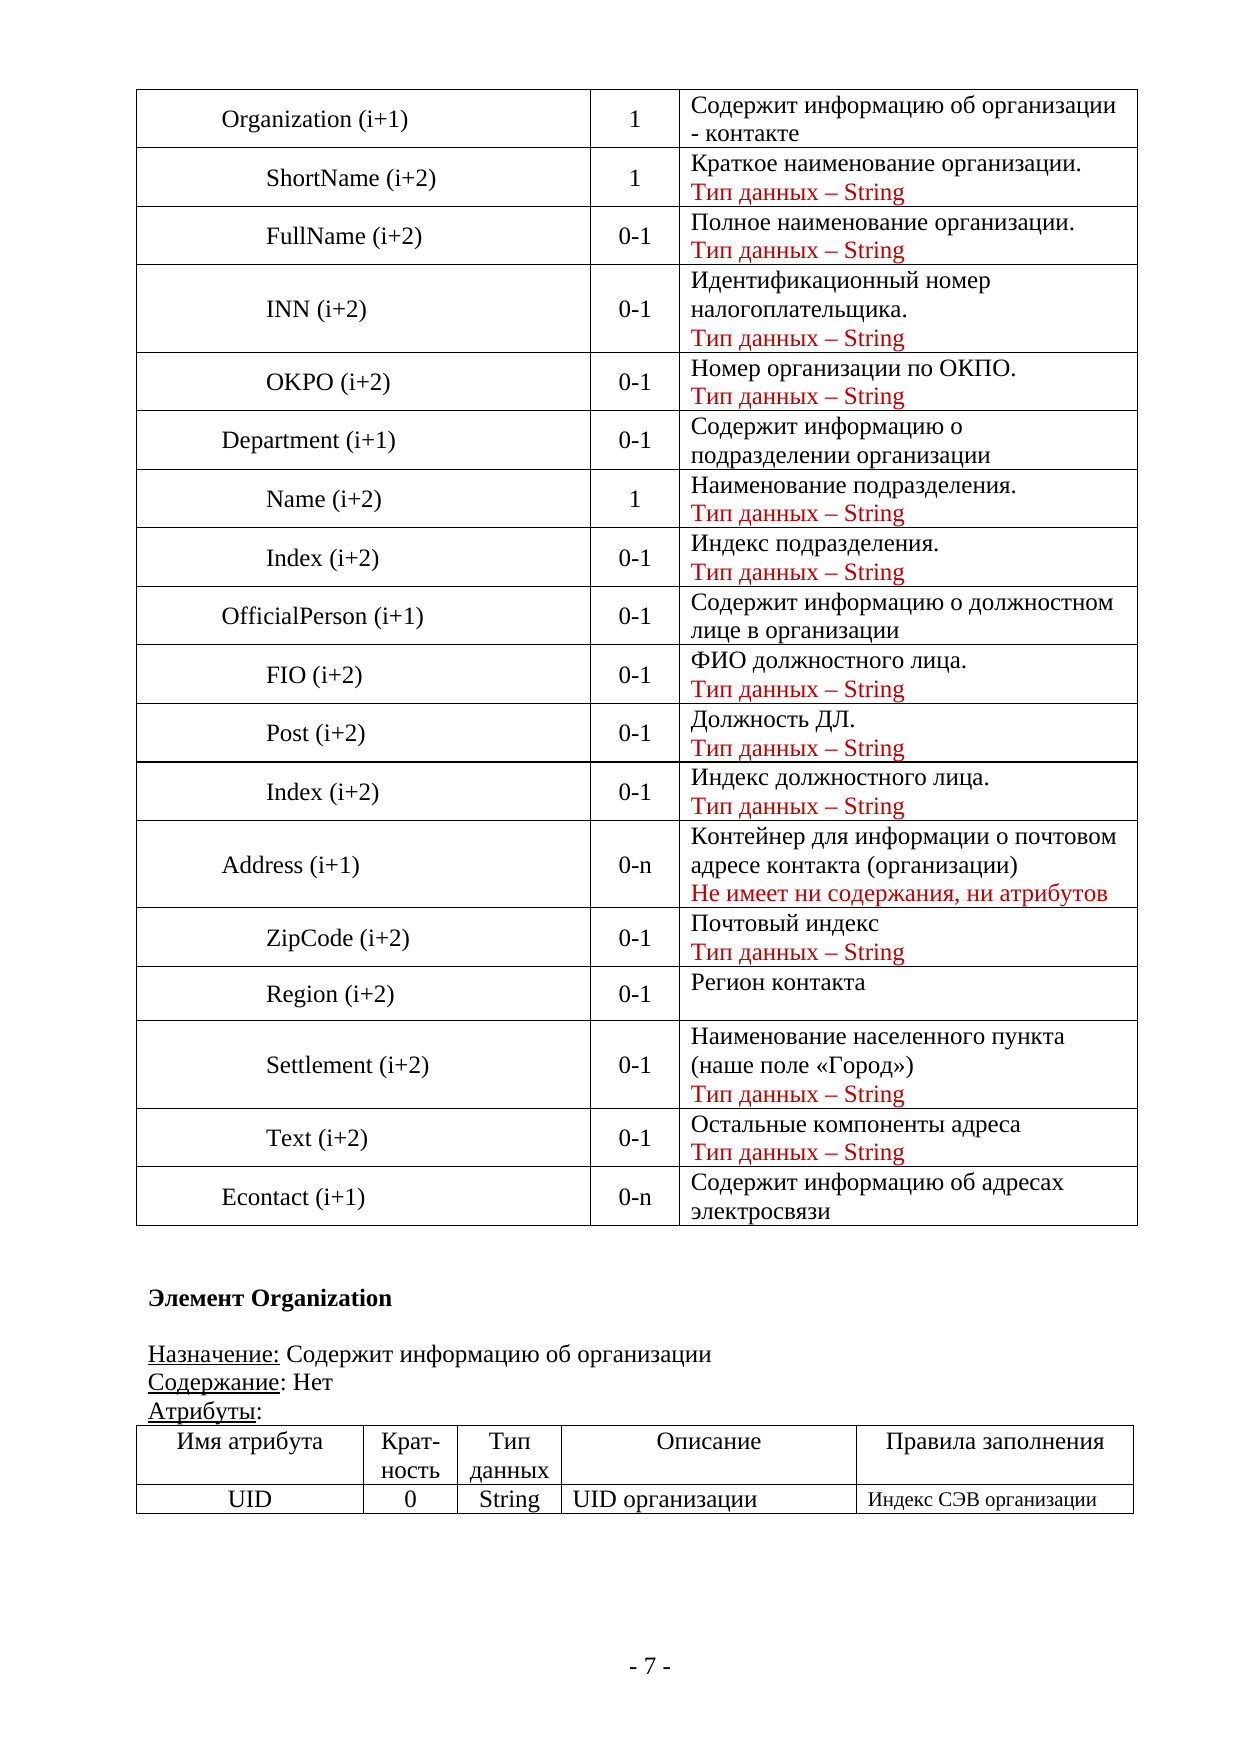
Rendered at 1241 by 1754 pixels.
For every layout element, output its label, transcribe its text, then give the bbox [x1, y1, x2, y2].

table_cell Почтовый индекс Тип данных – String [680, 908, 1137, 966]
table_cell 0-1 [591, 1109, 679, 1166]
table_cell Address (i+1) [137, 821, 590, 907]
table_cell Индекс СЭВ организации [857, 1485, 1133, 1513]
table_cell 0-1 [591, 411, 679, 469]
text Назначение: Содержит информацию об организации [148, 1339, 1152, 1367]
table_header Крат-ность [364, 1426, 457, 1483]
table_cell 0-1 [591, 353, 679, 410]
table_cell Индекс должностного лица. Тип данных – String [680, 763, 1137, 820]
table_cell Department (i+1) [137, 411, 590, 469]
table_cell 0-1 [591, 265, 679, 352]
table_cell Краткое наименование организации. Тип данных – String [680, 148, 1137, 206]
table_header Правила заполнения [857, 1426, 1133, 1483]
table_cell 0-n [591, 1167, 679, 1225]
table_cell Содержит информацию о подразделении организации [680, 411, 1137, 469]
table_cell UID [137, 1485, 363, 1513]
table_cell Name (i+2) [137, 470, 590, 527]
table_cell 0-1 [591, 763, 679, 820]
table_cell Наименование населенного пункта (наше поле «Город») Тип данных – String [680, 1021, 1137, 1108]
table_cell FIO (i+2) [137, 645, 590, 703]
table_cell 1 [591, 470, 679, 527]
table_cell 0-n [591, 821, 679, 907]
table_header Тип данных [458, 1426, 561, 1483]
table_cell Settlement (i+2) [137, 1021, 590, 1108]
table_cell 0-1 [591, 587, 679, 644]
table_header Описание [562, 1426, 856, 1483]
table_cell Содержит информацию об адресах электросвязи [680, 1167, 1137, 1225]
table_cell Index (i+2) [137, 528, 590, 586]
table_cell 0-1 [591, 645, 679, 703]
table_cell 0-1 [591, 1021, 679, 1108]
table_cell OfficialPerson (i+1) [137, 587, 590, 644]
table_cell Наименование подразделения. Тип данных – String [680, 470, 1137, 527]
table_cell Index (i+2) [137, 763, 590, 820]
table_cell 0-1 [591, 704, 679, 761]
table_cell Organization (i+1) [137, 90, 590, 147]
table_cell ZipCode (i+2) [137, 908, 590, 966]
table_cell Text (i+2) [137, 1109, 590, 1166]
table_cell Econtact (i+1) [137, 1167, 590, 1225]
table_cell Остальные компоненты адреса Тип данных – String [680, 1109, 1137, 1166]
table_cell Полное наименование организации. Тип данных – String [680, 207, 1137, 264]
subtitle Элемент Organization [148, 1283, 1152, 1312]
table_header Имя атрибута [137, 1426, 363, 1483]
table_cell Содержит информацию о должностном лице в организации [680, 587, 1137, 644]
table_cell 0-1 [591, 207, 679, 264]
table_cell Номер организации по ОКПО. Тип данных – String [680, 353, 1137, 410]
table_cell 0-1 [591, 908, 679, 966]
table_cell Post (i+2) [137, 704, 590, 761]
table_cell UID организации [562, 1485, 856, 1513]
table_cell Контейнер для информации о почтовом адресе контакта (организации) Не имеет ни содержания, ни атрибутов [680, 821, 1137, 907]
table_cell OKPO (i+2) [137, 353, 590, 410]
table_cell ShortName (i+2) [137, 148, 590, 206]
table_cell Индекс подразделения. Тип данных – String [680, 528, 1137, 586]
table_cell 0-1 [591, 528, 679, 586]
table_cell Регион контакта [680, 967, 1137, 1020]
table_cell Идентификационный номер налогоплательщика. Тип данных – String [680, 265, 1137, 352]
table_cell ФИО должностного лица. Тип данных – String [680, 645, 1137, 703]
table_cell Содержит информацию об организации - контакте [680, 90, 1137, 147]
table_cell 0-1 [591, 967, 679, 1020]
table_cell 1 [591, 148, 679, 206]
table_cell Должность ДЛ. Тип данных – String [680, 704, 1137, 761]
text Содержание: Нет [148, 1367, 1152, 1396]
table_cell 1 [591, 90, 679, 147]
table_cell Region (i+2) [137, 967, 590, 1020]
table_cell INN (i+2) [137, 265, 590, 352]
text Атрибуты: [148, 1396, 1152, 1425]
table_cell String [458, 1485, 561, 1513]
table_cell FullName (i+2) [137, 207, 590, 264]
table_cell 0 [364, 1485, 457, 1513]
